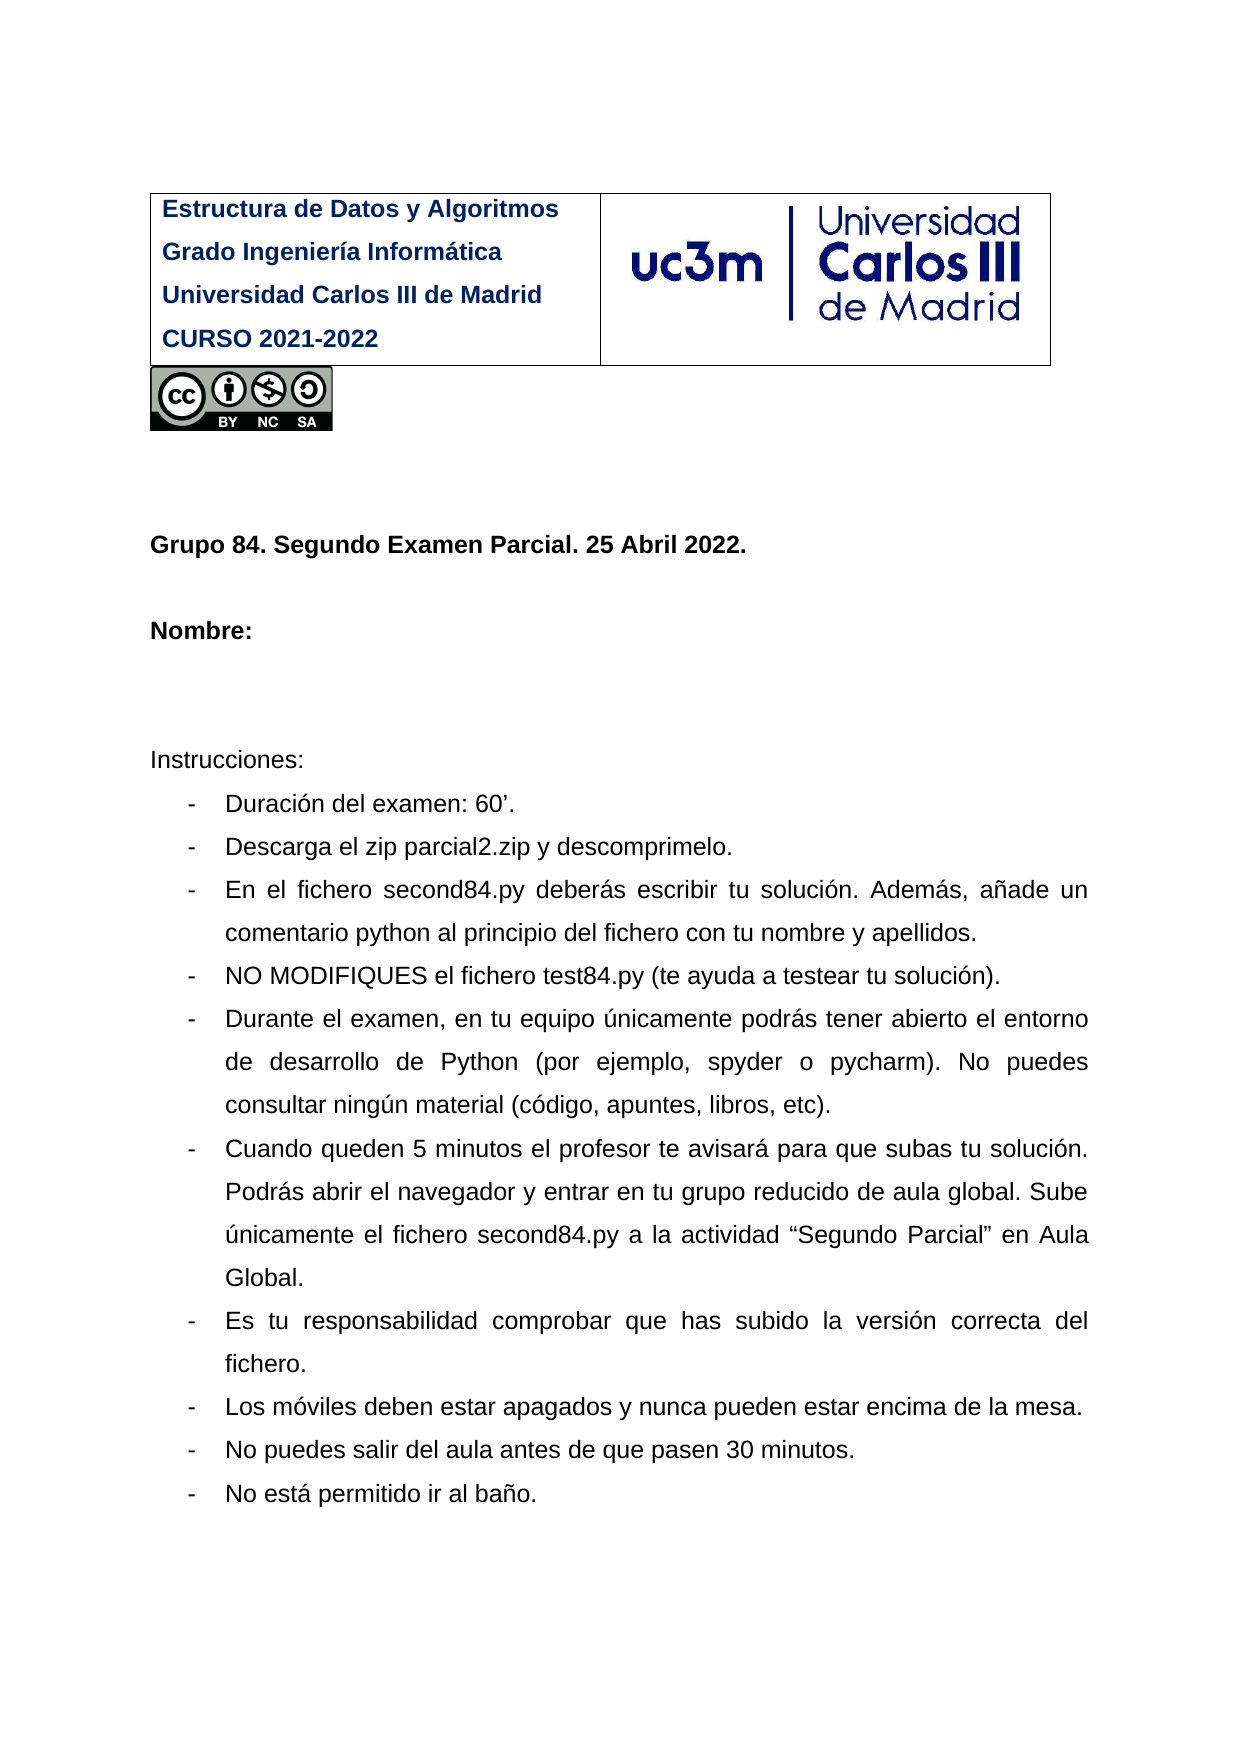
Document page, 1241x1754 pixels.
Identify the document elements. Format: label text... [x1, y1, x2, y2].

list Es tu responsabilidad comprobar que has subido la versión correcta del fichero. [187, 1306, 1090, 1378]
list Descarga el zip parcial2.zip y descomprimelo. [187, 832, 1090, 860]
list Los móviles deben estar apagados y nunca pueden estar encima de la mesa. [187, 1392, 1090, 1421]
list En el fichero second84.py deberás escribir tu solución. Además, añade un comentario python al principio del fichero con tu nombre y apellidos. [187, 875, 1090, 947]
text Nombre: [150, 616, 1090, 645]
picture [150, 366, 333, 431]
text Grupo 84. Segundo Examen Parcial. 25 Abril 2022. [150, 530, 1090, 558]
list No está permitido ir al baño. [187, 1478, 1090, 1507]
text Instrucciones: [150, 745, 1090, 774]
list Durante el examen, en tu equipo únicamente podrás tener abierto el entorno de desarrollo de Python (por ejemplo, spyder o pycharm). No puedes consultar ningún material (código, apuntes, libros, etc). [187, 1004, 1090, 1119]
list Duración del examen: 60’. [187, 788, 1090, 817]
table_header [601, 194, 1050, 365]
list Cuando queden 5 minutos el profesor te avisará para que subas tu solución. Podrás abrir el navegador y entrar en tu grupo reducido de aula global. Sube únicamente el fichero second84.py a la actividad “Segundo Parcial” en Aula Global. [187, 1133, 1090, 1292]
list No puedes salir del aula antes de que pasen 30 minutos. [187, 1435, 1090, 1464]
picture [611, 194, 1040, 332]
table_header Estructura de Datos y Algoritmos Grado Ingeniería Informática Universidad Carlos III de Madrid CURSO 2021-2022 [151, 194, 600, 365]
list NO MODIFIQUES el fichero test84.py (te ayuda a testear tu solución). [187, 961, 1090, 990]
